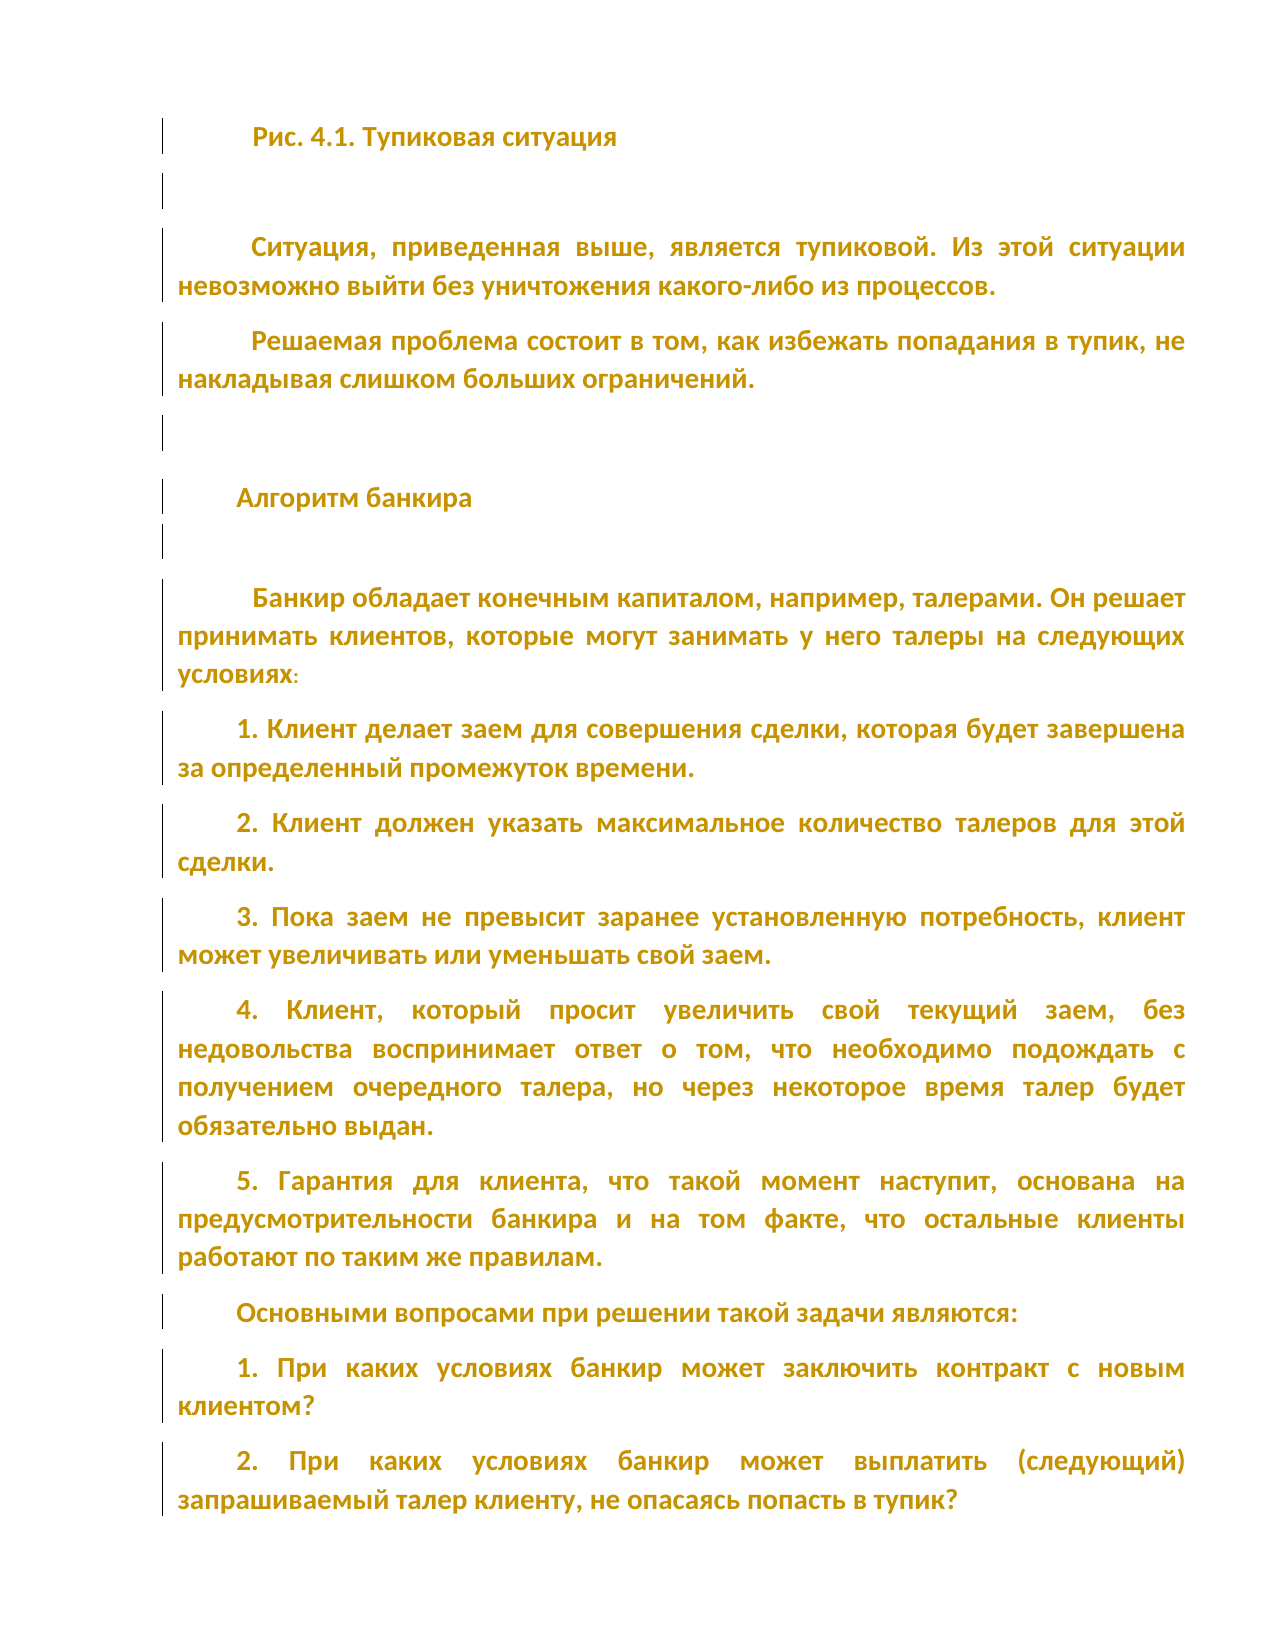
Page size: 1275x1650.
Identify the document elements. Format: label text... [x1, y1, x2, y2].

text Основными вопросами при решении такой задачи являются: [177, 1294, 1186, 1329]
text 3. Пока заем не превысит заранее установленную потребность, клиент может увеличивать или уменьшать свой заем. [177, 898, 1186, 972]
text Алгоритм банкира [177, 479, 1186, 514]
text 2. Клиент должен указать максимальное количество талеров для этой сделки. [177, 804, 1186, 878]
text 1. Клиент делает заем для совершения сделки, которая будет завершена за определенный промежуток времени. [177, 711, 1186, 785]
text Банкир обладает конечным капиталом, например, талерами. Он решает принимать клиентов, которые могут занимать у него талеры на следующих условиях: [177, 579, 1186, 691]
text 1. При каких условиях банкир может заключить контракт с новым клиентом? [177, 1349, 1186, 1423]
text Решаемая проблема состоит в том, как избежать попадания в тупик, не накладывая слишком больших ограничений. [177, 322, 1186, 396]
text Рис. 4.1. Тупиковая ситуация [177, 118, 1186, 154]
text 5. Гарантия для клиента, что такой момент наступит, основана на предусмотрительности банкира и на том факте, что остальные клиенты работают по таким же правилам. [177, 1162, 1186, 1274]
text 4. Клиент, который просит увеличить свой текущий заем, без недовольства воспринимает ответ о том, что необходимо подождать с получением очередного талера, но через некоторое время талер будет обязательно выдан. [177, 991, 1186, 1142]
text 2. При каких условиях банкир может выплатить (следующий) запрашиваемый талер клиенту, не опасаясь попасть в тупик? [177, 1442, 1186, 1516]
text Ситуация, приведенная выше, является тупиковой. Из этой ситуации невозможно выйти без уничтожения какого-либо из процессов. [177, 228, 1186, 302]
